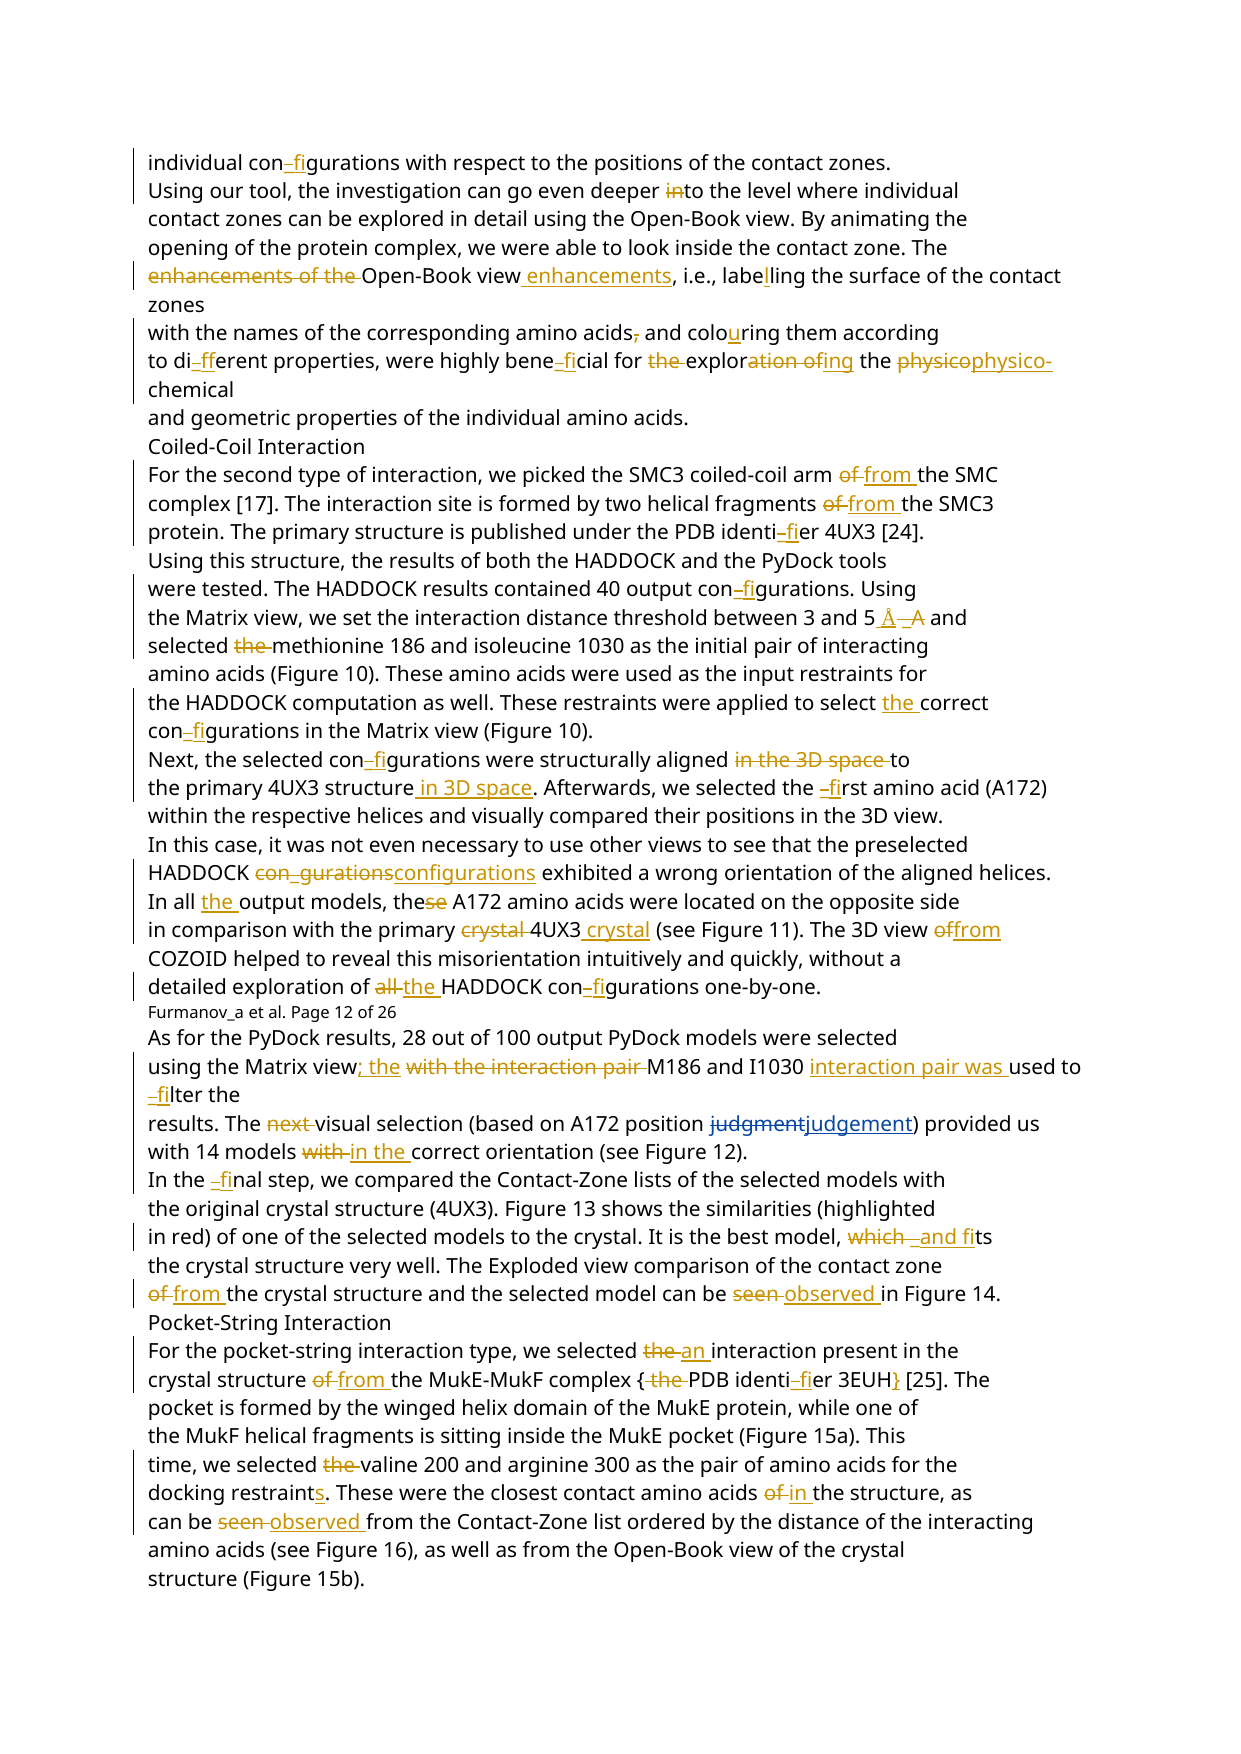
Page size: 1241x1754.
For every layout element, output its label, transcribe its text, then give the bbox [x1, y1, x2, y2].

text Furmanov_a et al. Page 12 of 26 [148, 1001, 1093, 1023]
text individual congurations with respect to the positions of the contact zones. [148, 148, 1093, 176]
text were tested. The HADDOCK results contained 40 output congurations. Using [148, 574, 1093, 603]
text Coiled-Coil Interaction [148, 432, 1093, 460]
text the HADDOCK computation as well. These restraints were applied to select correct [148, 688, 1093, 716]
text Open-Book view, i.e., labeling the surface of the contact zones [148, 261, 1093, 318]
text Pocket-String Interaction [148, 1308, 1093, 1336]
text In all output models, the A172 amino acids were located on the opposite side [148, 887, 1093, 915]
text the Matrix view, we set the interaction distance threshold between 3 and 5 and [148, 603, 1093, 631]
text the crystal structure and the selected model can be in Figure 14. [148, 1279, 1093, 1308]
text with 14 models correct orientation (see Figure 12). [148, 1137, 1093, 1166]
text contact zones can be explored in detail using the Open-Book view. By animating the [148, 204, 1093, 233]
text selected methionine 186 and isoleucine 1030 as the initial pair of interacting [148, 631, 1093, 659]
text time, we selected valine 200 and arginine 300 as the pair of amino acids for the [148, 1450, 1093, 1478]
text For the second type of interaction, we picked the SMC3 coiled-coil arm the SMC [148, 460, 1093, 489]
text using the Matrix view M186 and I1030 used to lter the [148, 1052, 1093, 1109]
text the primary 4UX3 structure. Afterwards, we selected the rst amino acid (A172) [148, 773, 1093, 802]
text structure (Figure 15b). [148, 1564, 1093, 1592]
text the crystal structure very well. The Exploded view comparison of the contact zone [148, 1251, 1093, 1279]
text and geometric properties of the individual amino acids. [148, 403, 1093, 432]
text the MukF helical fragments is sitting inside the MukE pocket (Figure 15a). This [148, 1422, 1093, 1450]
text to dierent properties, were highly benecial for explor the chemical [148, 347, 1093, 403]
text docking restraint. These were the closest contact amino acids the structure, as [148, 1478, 1093, 1507]
text complex [17]. The interaction site is formed by two helical fragments the SMC3 [148, 489, 1093, 517]
text protein. The primary structure is published under the PDB identier 4UX3 [24]. [148, 517, 1093, 546]
text pocket is formed by the winged helix domain of the MukE protein, while one of [148, 1393, 1093, 1422]
text In this case, it was not even necessary to use other views to see that the preselected [148, 830, 1093, 858]
text In the nal step, we compared the Contact-Zone lists of the selected models with [148, 1166, 1093, 1194]
text Using this structure, the results of both the HADDOCK and the PyDock tools [148, 546, 1093, 574]
text HADDOCK exhibited a wrong orientation of the aligned helices. [148, 858, 1093, 887]
text congurations in the Matrix view (Figure 10). [148, 716, 1093, 745]
text in red) of one of the selected models to the crystal. It is the best model, ts [148, 1222, 1093, 1251]
text amino acids (Figure 10). These amino acids were used as the input restraints for [148, 659, 1093, 688]
text with the names of the corresponding amino acids and coloring them according [148, 318, 1093, 347]
text COZOID helped to reveal this misorientation intuitively and quickly, without a [148, 944, 1093, 972]
text detailed exploration of HADDOCK congurations one-by-one. [148, 972, 1093, 1001]
text Next, the selected congurations were structurally aligned to [148, 745, 1093, 773]
text can be from the Contact-Zone list ordered by the distance of the interacting [148, 1507, 1093, 1535]
text amino acids (see Figure 16), as well as from the Open-Book view of the crystal [148, 1535, 1093, 1564]
text For the pocket-string interaction type, we selected interaction present in the [148, 1336, 1093, 1365]
text results. The visual selection (based on A172 position ) provided us [148, 1109, 1093, 1137]
text in comparison with the primary 4UX3 (see Figure 11). The 3D view [148, 915, 1093, 944]
text within the respective helices and visually compared their positions in the 3D view. [148, 802, 1093, 830]
text crystal structure the MukE-MukF complex {PDB identier 3EUH [25]. The [148, 1365, 1093, 1393]
text As for the PyDock results, 28 out of 100 output PyDock models were selected [148, 1023, 1093, 1052]
text Using our tool, the investigation can go even deeper to the level where individual [148, 176, 1093, 204]
text opening of the protein complex, we were able to look inside the contact zone. The [148, 233, 1093, 261]
text the original crystal structure (4UX3). Figure 13 shows the similarities (highlighted [148, 1194, 1093, 1222]
